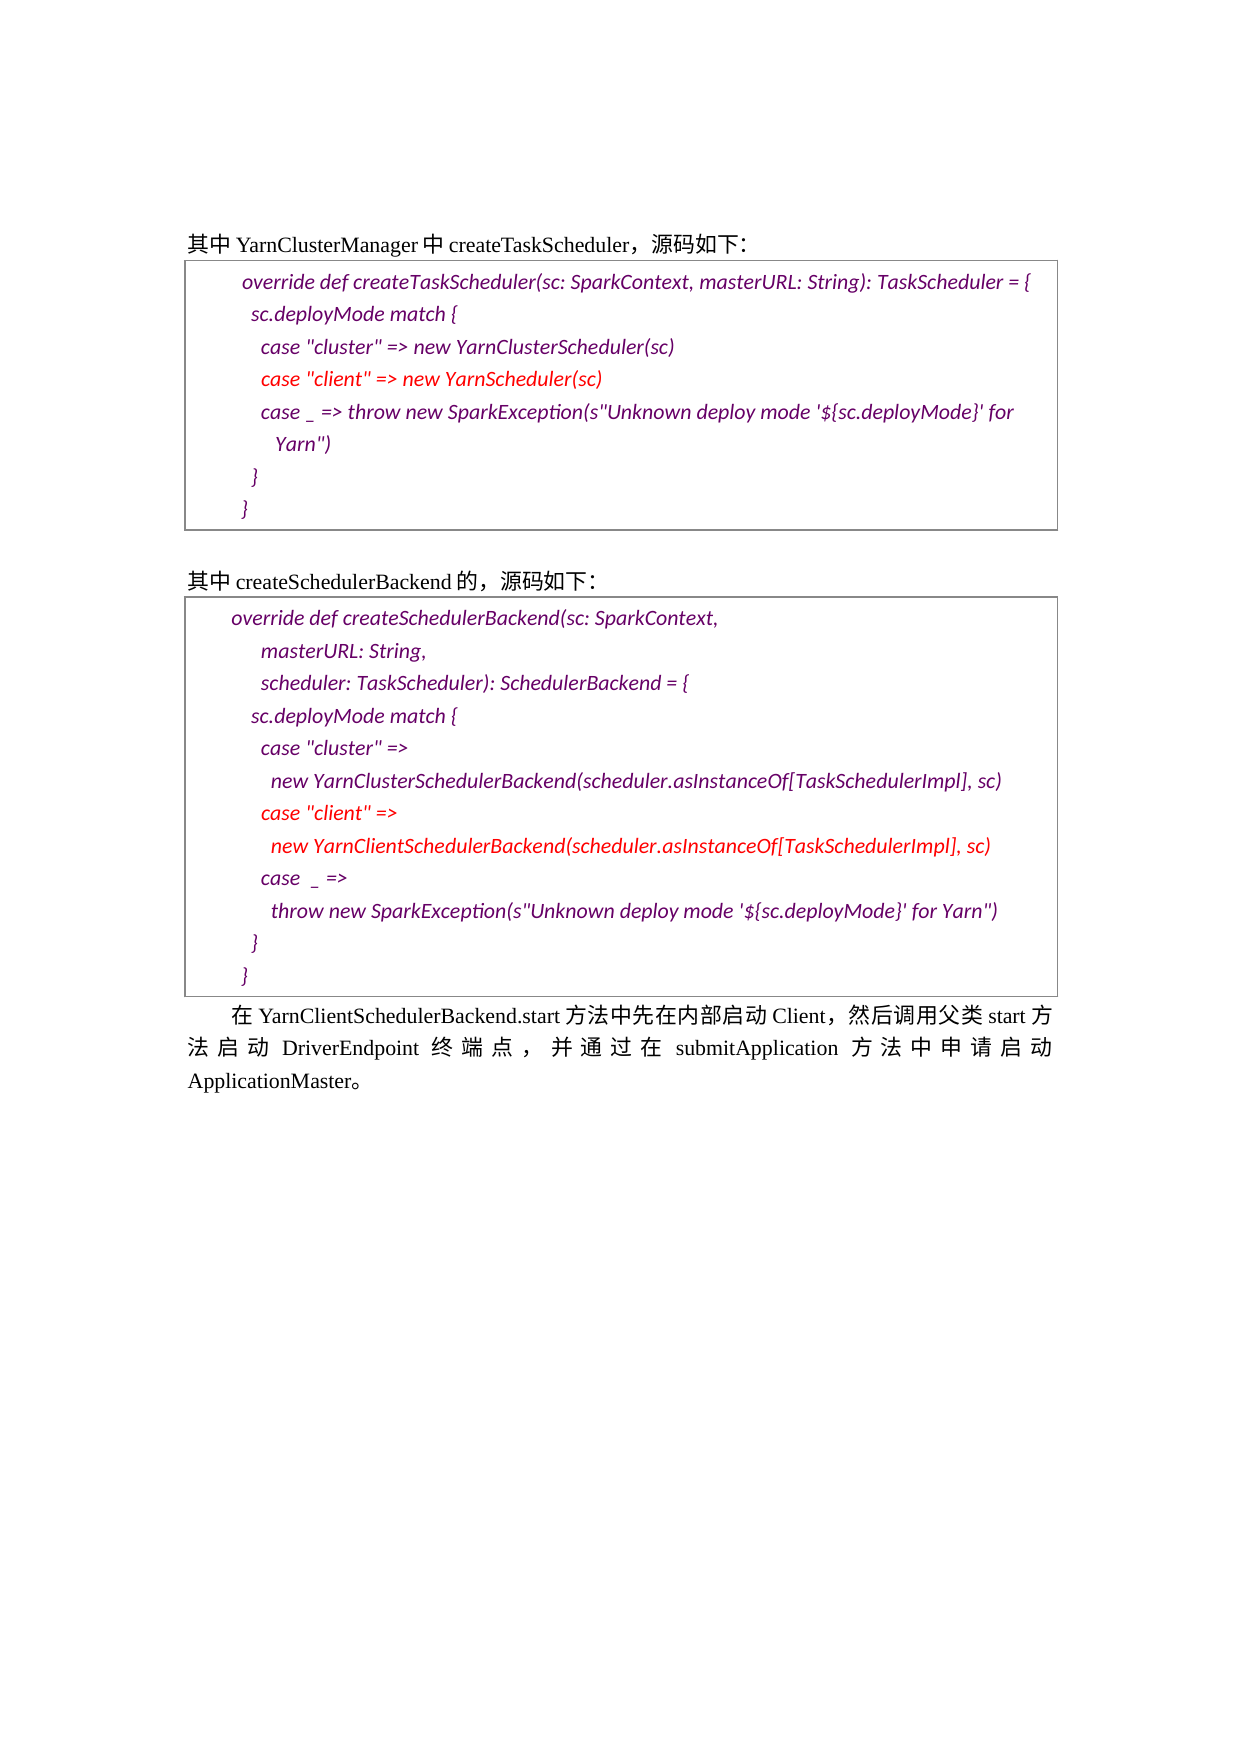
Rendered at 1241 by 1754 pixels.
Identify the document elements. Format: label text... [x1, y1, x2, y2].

list case _ => throw new SparkException(s"Unknown deploy mode '${sc.deployMode}' for Yarn") [186, 389, 1057, 454]
list sc.deployMode match { [186, 693, 1057, 726]
list } [186, 454, 1057, 487]
list new YarnClientSchedulerBackend(scheduler.asInstanceOf[TaskSchedulerImpl], sc) [186, 823, 1057, 856]
list case _ => [186, 856, 1057, 888]
list override def createSchedulerBackend(sc: SparkContext, [186, 598, 1057, 628]
list scheduler: TaskScheduler): SchedulerBackend = { [186, 661, 1057, 693]
text 其中createSchedulerBackend的，源码如下： [187, 563, 1053, 596]
text 其中YarnClusterManager中createTaskScheduler，源码如下： [187, 227, 1053, 259]
list } [186, 953, 1057, 996]
list masterURL: String, [186, 628, 1057, 661]
list override def createTaskScheduler(sc: SparkContext, masterURL: String): TaskScheduler = { [186, 261, 1057, 292]
list throw new SparkException(s"Unknown deploy mode '${sc.deployMode}' for Yarn") [186, 888, 1057, 921]
list case "client" => new YarnScheduler(sc) [186, 357, 1057, 389]
list } [186, 921, 1057, 953]
list case "cluster" => new YarnClusterScheduler(sc) [186, 324, 1057, 357]
text 在YarnClientSchedulerBackend.start方法中先在内部启动Client，然后调用父类start方法启动DriverEndpoint终端点，并通过在submitApplication方法中申请启动ApplicationMaster。 [187, 997, 1053, 1095]
list new YarnClusterSchedulerBackend(scheduler.asInstanceOf[TaskSchedulerImpl], sc) [186, 758, 1057, 791]
list case "client" => [186, 791, 1057, 823]
list } [186, 487, 1057, 529]
list sc.deployMode match { [186, 292, 1057, 324]
list case "cluster" => [186, 726, 1057, 758]
